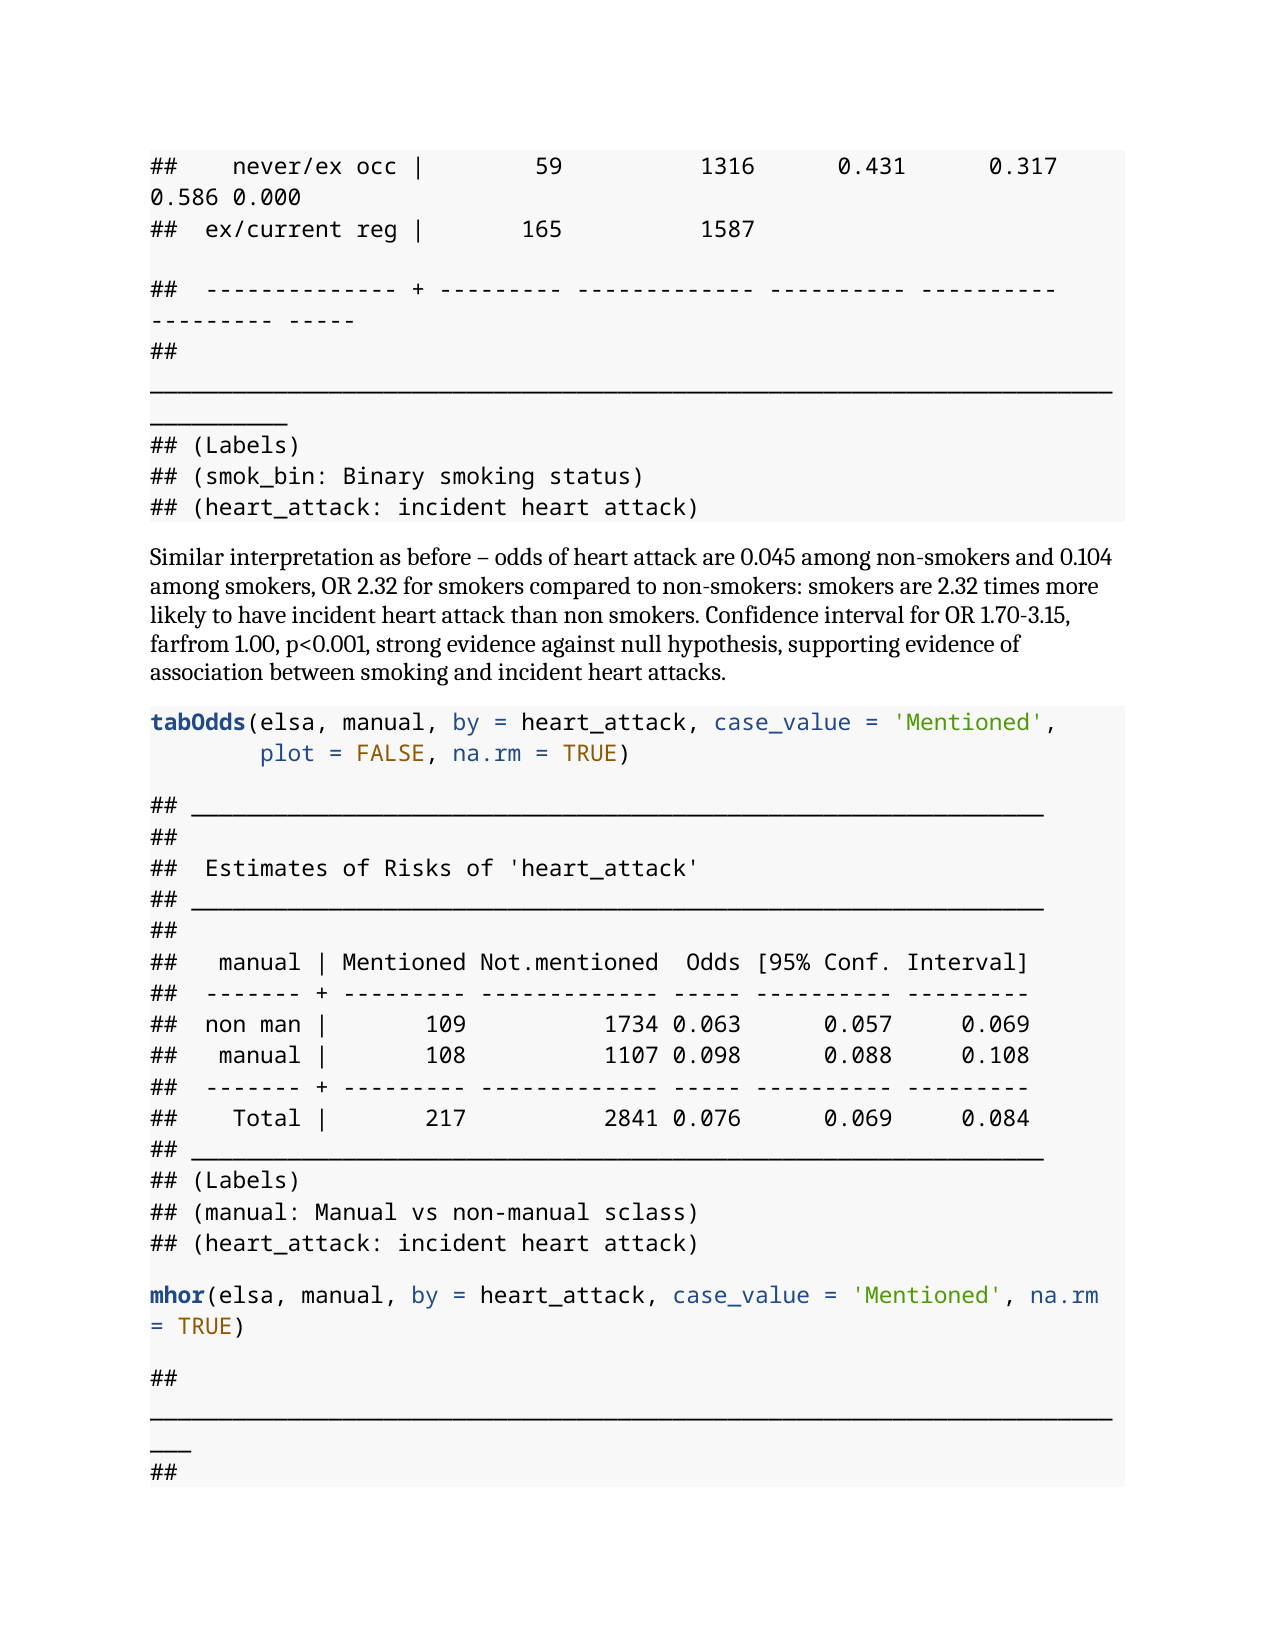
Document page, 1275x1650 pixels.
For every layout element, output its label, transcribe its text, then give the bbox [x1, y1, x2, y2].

text ## ______________________________________________________________ ## ## Estimates of Risks of 'heart_attack' ## ______________________________________________________________ ## ## manual | Mentioned Not.mentioned Odds [95% Conf. Interval] ## ------- + --------- ------------- ----- ---------- --------- ## non man | 109 1734 0.063 0.057 0.069 ## manual | 108 1107 0.098 0.088 0.108 ## ------- + --------- ------------- ----- ---------- --------- ## Total | 217 2841 0.076 0.069 0.084 ## ______________________________________________________________ ## (Labels) ## (manual: Manual vs non-manual sclass) ## (heart_attack: incident heart attack) [150, 789, 1125, 1258]
text tabOdds(elsa, manual, by = heart_attack, case_value = 'Mentioned', plot = FALSE, na.rm = TRUE) [631, 706, 1125, 768]
text Similar interpretation as before – odds of heart attack are 0.045 among non-smokers and 0.104 among smokers, OR 2.32 for smokers compared to non-smokers: smokers are 2.32 times more likely to have incident heart attack than non smokers. Confidence interval for OR 1.70-3.15, farfrom 1.00, p<0.001, strong evidence against null hypothesis, supporting evidence of association between smoking and incident heart attacks. [150, 543, 1125, 687]
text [150, 1362, 1125, 1487]
text mhor(elsa, manual, by = heart_attack, case_value = 'Mentioned', na.rm = TRUE) [246, 1279, 1125, 1341]
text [150, 150, 1125, 522]
